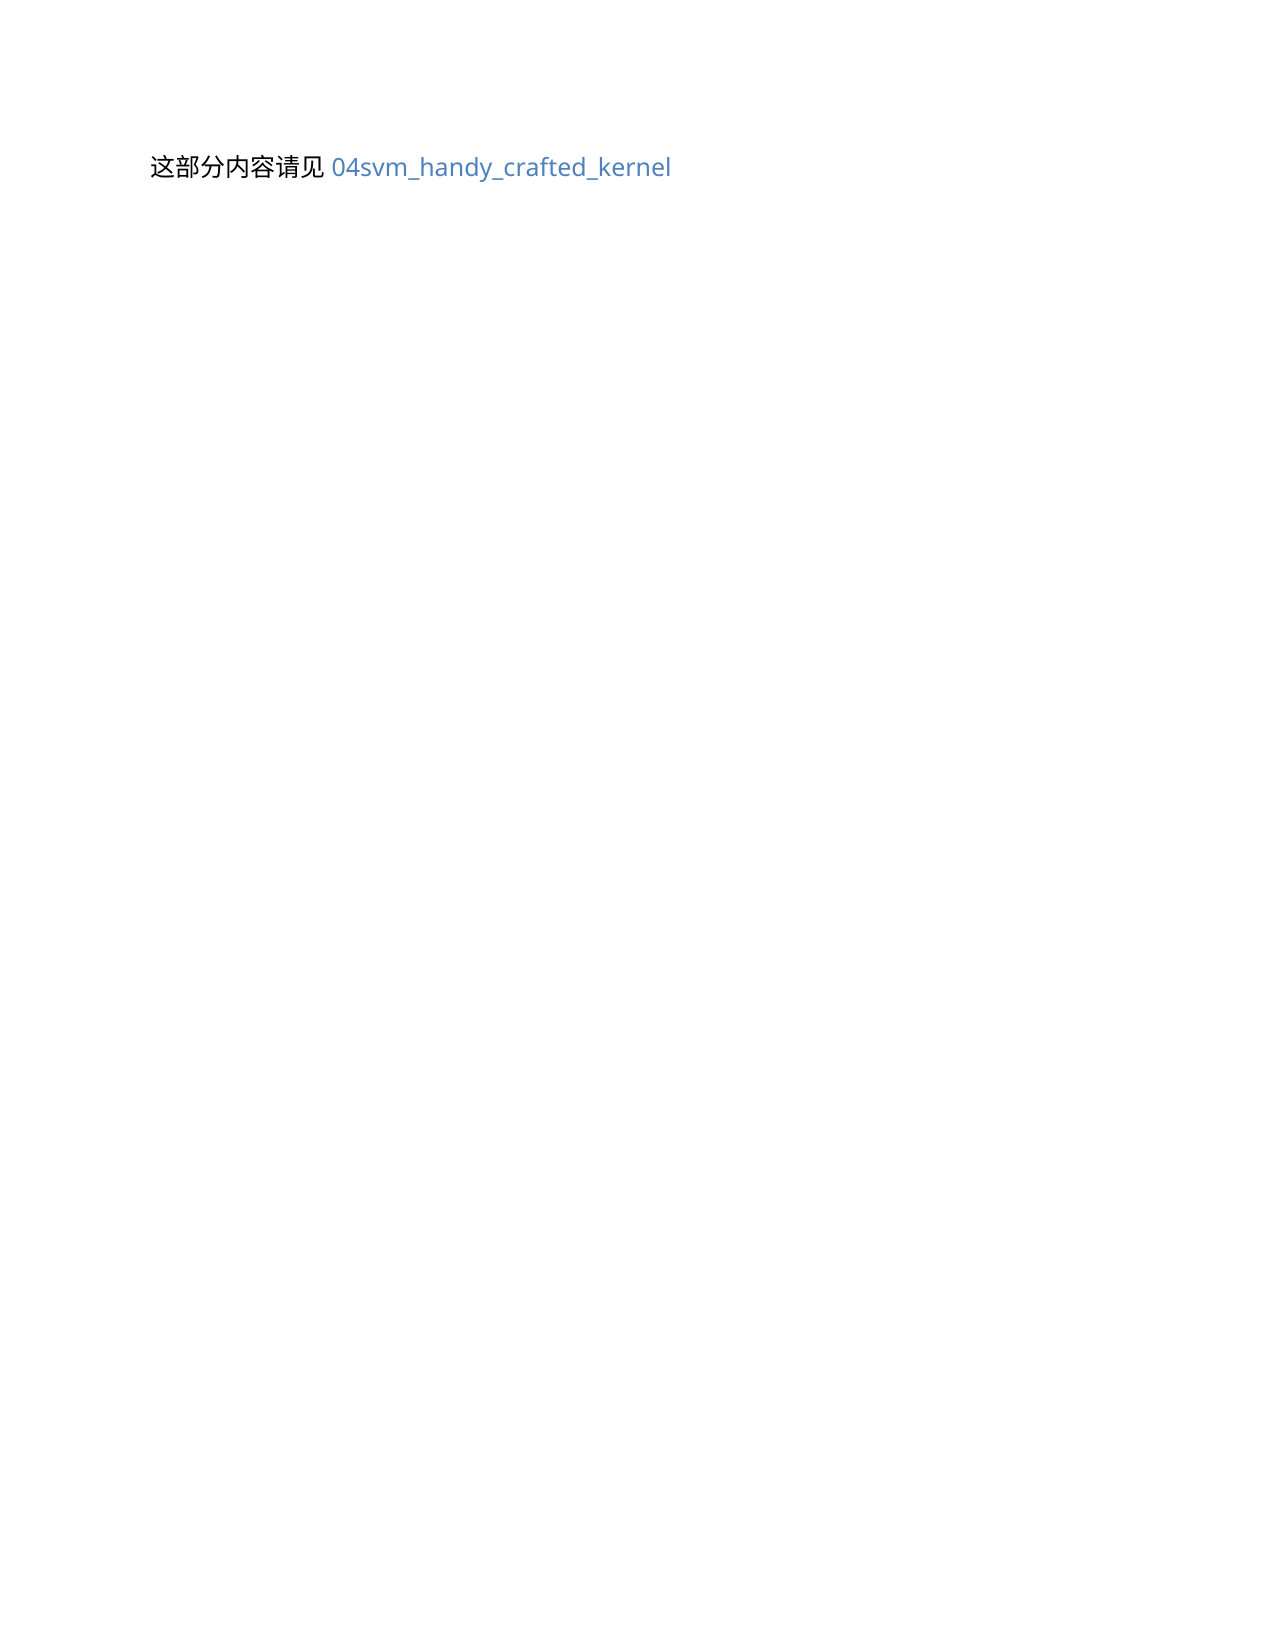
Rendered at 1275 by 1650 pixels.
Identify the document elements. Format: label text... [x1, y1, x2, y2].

text 这部分内容请见 04svm_handy_crafted_kernel [150, 150, 1125, 184]
